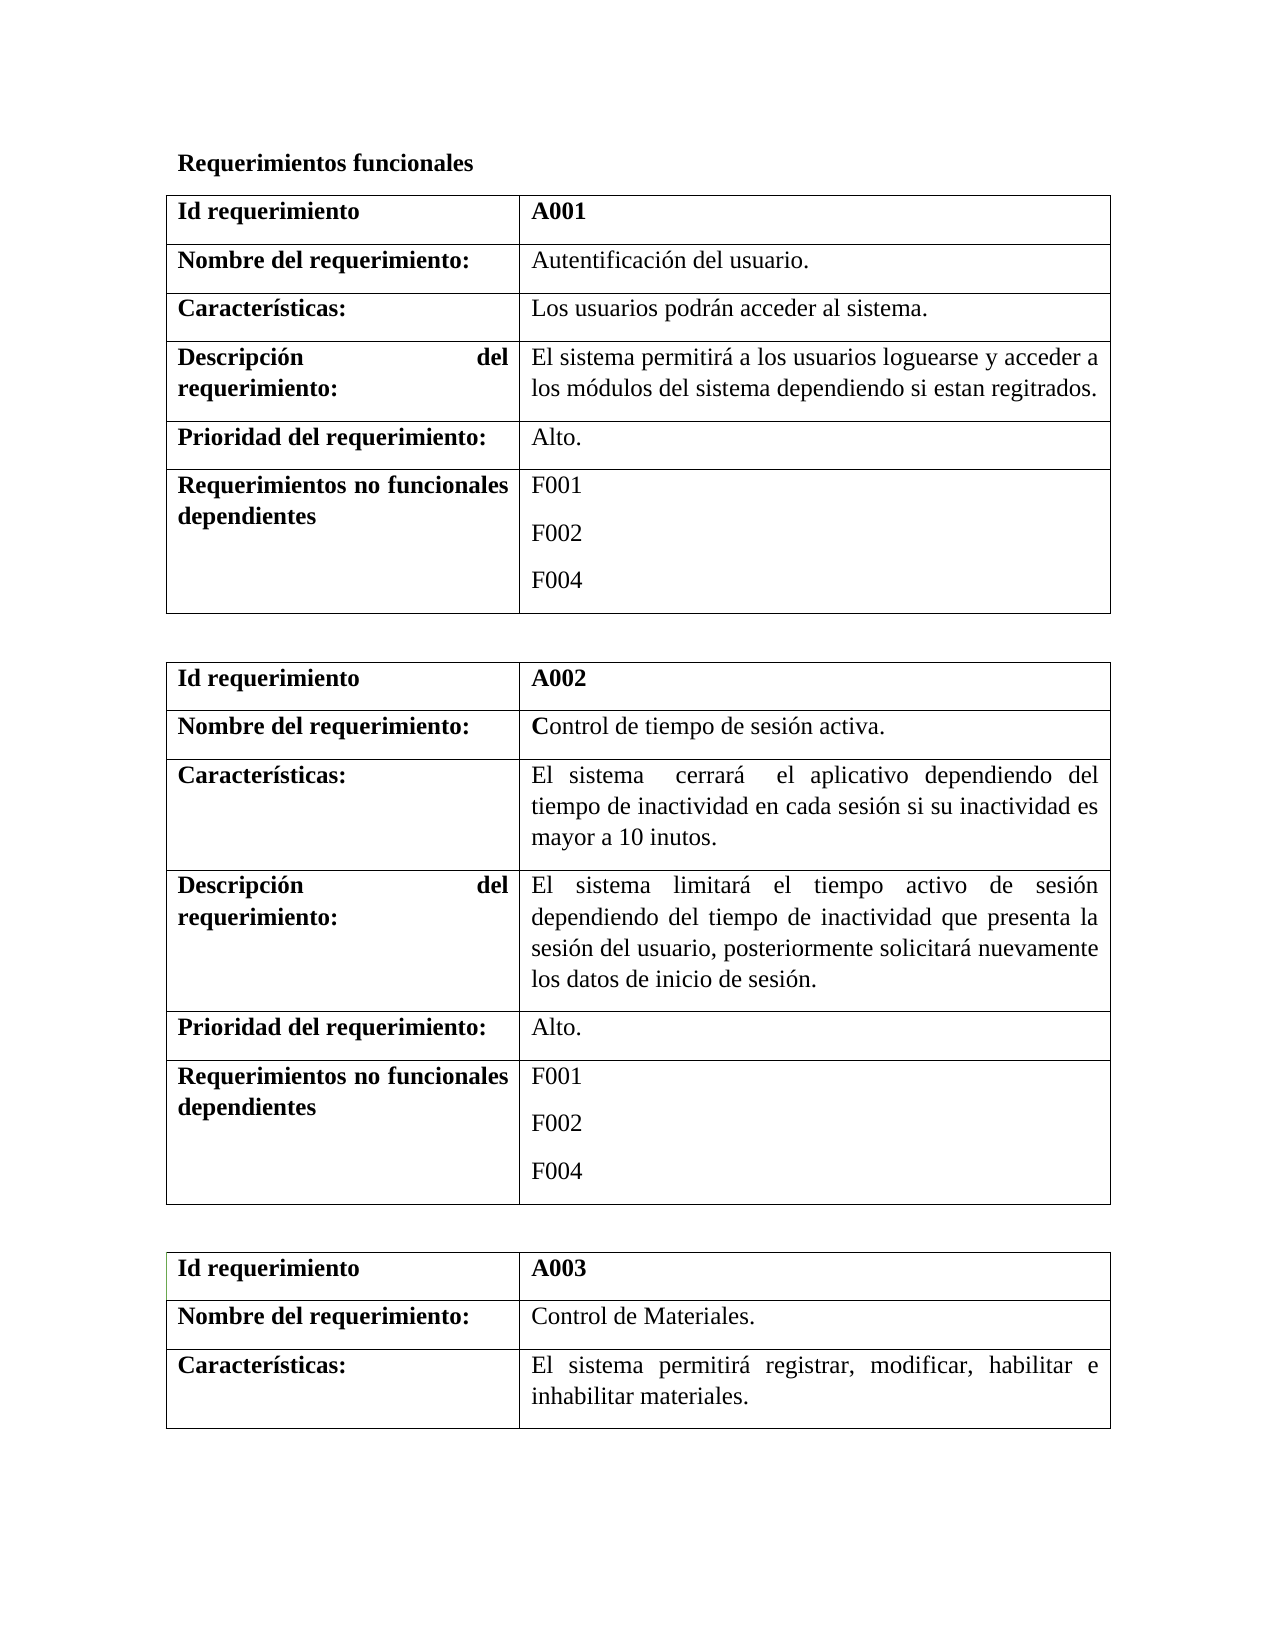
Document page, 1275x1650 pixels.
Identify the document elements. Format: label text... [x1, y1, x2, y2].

table_cell Prioridad del requerimiento: [167, 422, 519, 469]
table_cell El sistema permitirá a los usuarios loguearse y acceder a los módulos del sistema dependiendo si estan regitrados. [520, 342, 1110, 421]
table_header A002 [520, 663, 1110, 710]
table_cell Nombre del requerimiento: [167, 1301, 519, 1349]
table_cell Autentificación del usuario. [520, 245, 1110, 292]
text Requerimientos funcionales [177, 148, 1098, 176]
table_cell Prioridad del requerimiento: [167, 1012, 519, 1060]
table_cell F001 F002 F004 [520, 1061, 1110, 1204]
table_header Id requerimiento [167, 196, 519, 244]
table_header A001 [520, 196, 1110, 244]
table_cell Descripción del requerimiento: [167, 342, 519, 421]
table_cell Nombre del requerimiento: [167, 711, 519, 759]
table_cell F001 F002 F004 [520, 470, 1110, 613]
table_cell Alto. [520, 422, 1110, 469]
table_cell Características: [167, 1350, 519, 1428]
table_cell Requerimientos no funcionales dependientes [167, 470, 519, 613]
table_cell Control de tiempo de sesión activa. [520, 711, 1110, 759]
table_cell Nombre del requerimiento: [167, 245, 519, 292]
table_cell Características: [167, 294, 519, 341]
table_cell Características: [167, 760, 519, 869]
table_cell Los usuarios podrán acceder al sistema. [520, 294, 1110, 341]
table_cell Requerimientos no funcionales dependientes [167, 1061, 519, 1204]
table_cell El sistema cerrará el aplicativo dependiendo del tiempo de inactividad en cada sesión si su inactividad es mayor a 10 inutos. [520, 760, 1110, 869]
table_header Id requerimiento [167, 663, 519, 710]
table_header Id requerimiento [167, 1253, 519, 1300]
table_cell Descripción del requerimiento: [167, 871, 519, 1011]
table_cell El sistema permitirá registrar, modificar, habilitar e inhabilitar materiales. [520, 1350, 1110, 1428]
table_cell Control de Materiales. [520, 1301, 1110, 1349]
table_cell Alto. [520, 1012, 1110, 1060]
table_header A003 [520, 1253, 1110, 1300]
table_cell El sistema limitará el tiempo activo de sesión dependiendo del tiempo de inactividad que presenta la sesión del usuario, posteriormente solicitará nuevamente los datos de inicio de sesión. [520, 871, 1110, 1011]
